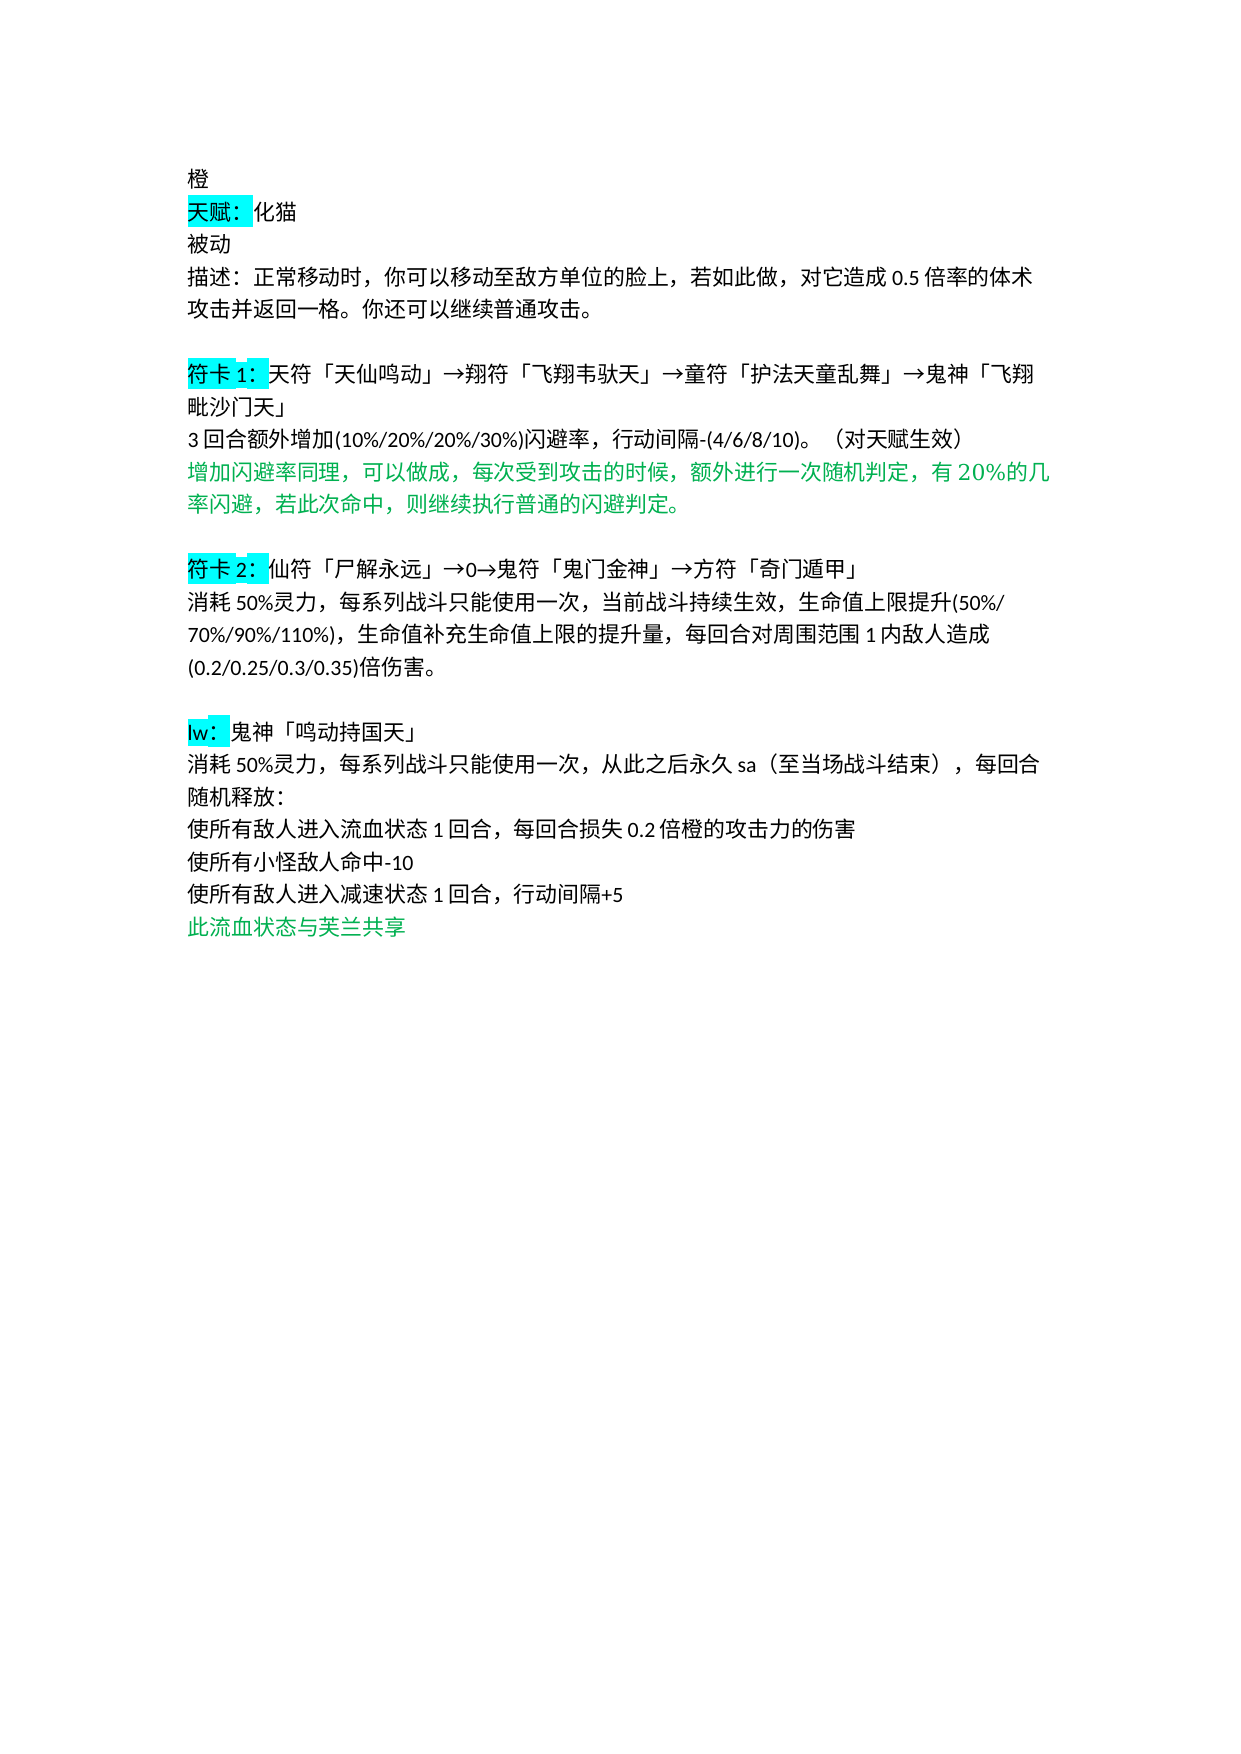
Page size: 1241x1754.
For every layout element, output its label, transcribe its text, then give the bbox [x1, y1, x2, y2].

text 消耗50%灵力，每系列战斗只能使用一次，当前战斗持续生效，生命值上限提升(50%/70%/90%/110%)，生命值补充生命值上限的提升量，每回合对周围范围1内敌人造成(0.2/0.25/0.3/0.35)倍伤害。 [187, 584, 1053, 682]
text 使所有敌人进入流血状态1回合，每回合损失0.2倍橙的攻击力的伤害 [187, 812, 1053, 844]
text 此流血状态与芙兰共享 [187, 909, 1053, 942]
text 3回合额外增加(10%/20%/20%/30%)闪避率，行动间隔-(4/6/8/10)。（对天赋生效） [187, 422, 1053, 454]
text 描述：正常移动时，你可以移动至敌方单位的脸上，若如此做，对它造成0.5倍率的体术攻击并返回一格。你还可以继续普通攻击。 [187, 259, 1053, 324]
text 天赋：化猫 [187, 194, 1053, 227]
text 使所有小怪敌人命中-10 [187, 844, 1053, 877]
text 符卡2：仙符「尸解永远」→0→鬼符「鬼门金神」→方符「奇门遁甲」 [187, 552, 1053, 584]
text 消耗50%灵力，每系列战斗只能使用一次，从此之后永久sa（至当场战斗结束），每回合随机释放： [187, 747, 1053, 812]
text 增加闪避率同理，可以做成，每次受到攻击的时候，额外进行一次随机判定，有20%的几率闪避，若此次命中，则继续执行普通的闪避判定。 [187, 454, 1053, 519]
text 被动 [187, 227, 1053, 259]
text 橙 [187, 162, 1053, 194]
text 使所有敌人进入减速状态1回合，行动间隔+5 [187, 877, 1053, 909]
text lw：鬼神「鸣动持国天」 [187, 714, 1053, 747]
text 符卡1：天符「天仙鸣动」→翔符「飞翔韦驮天」→童符「护法天童乱舞」→鬼神「飞翔毗沙门天」 [187, 357, 1053, 422]
